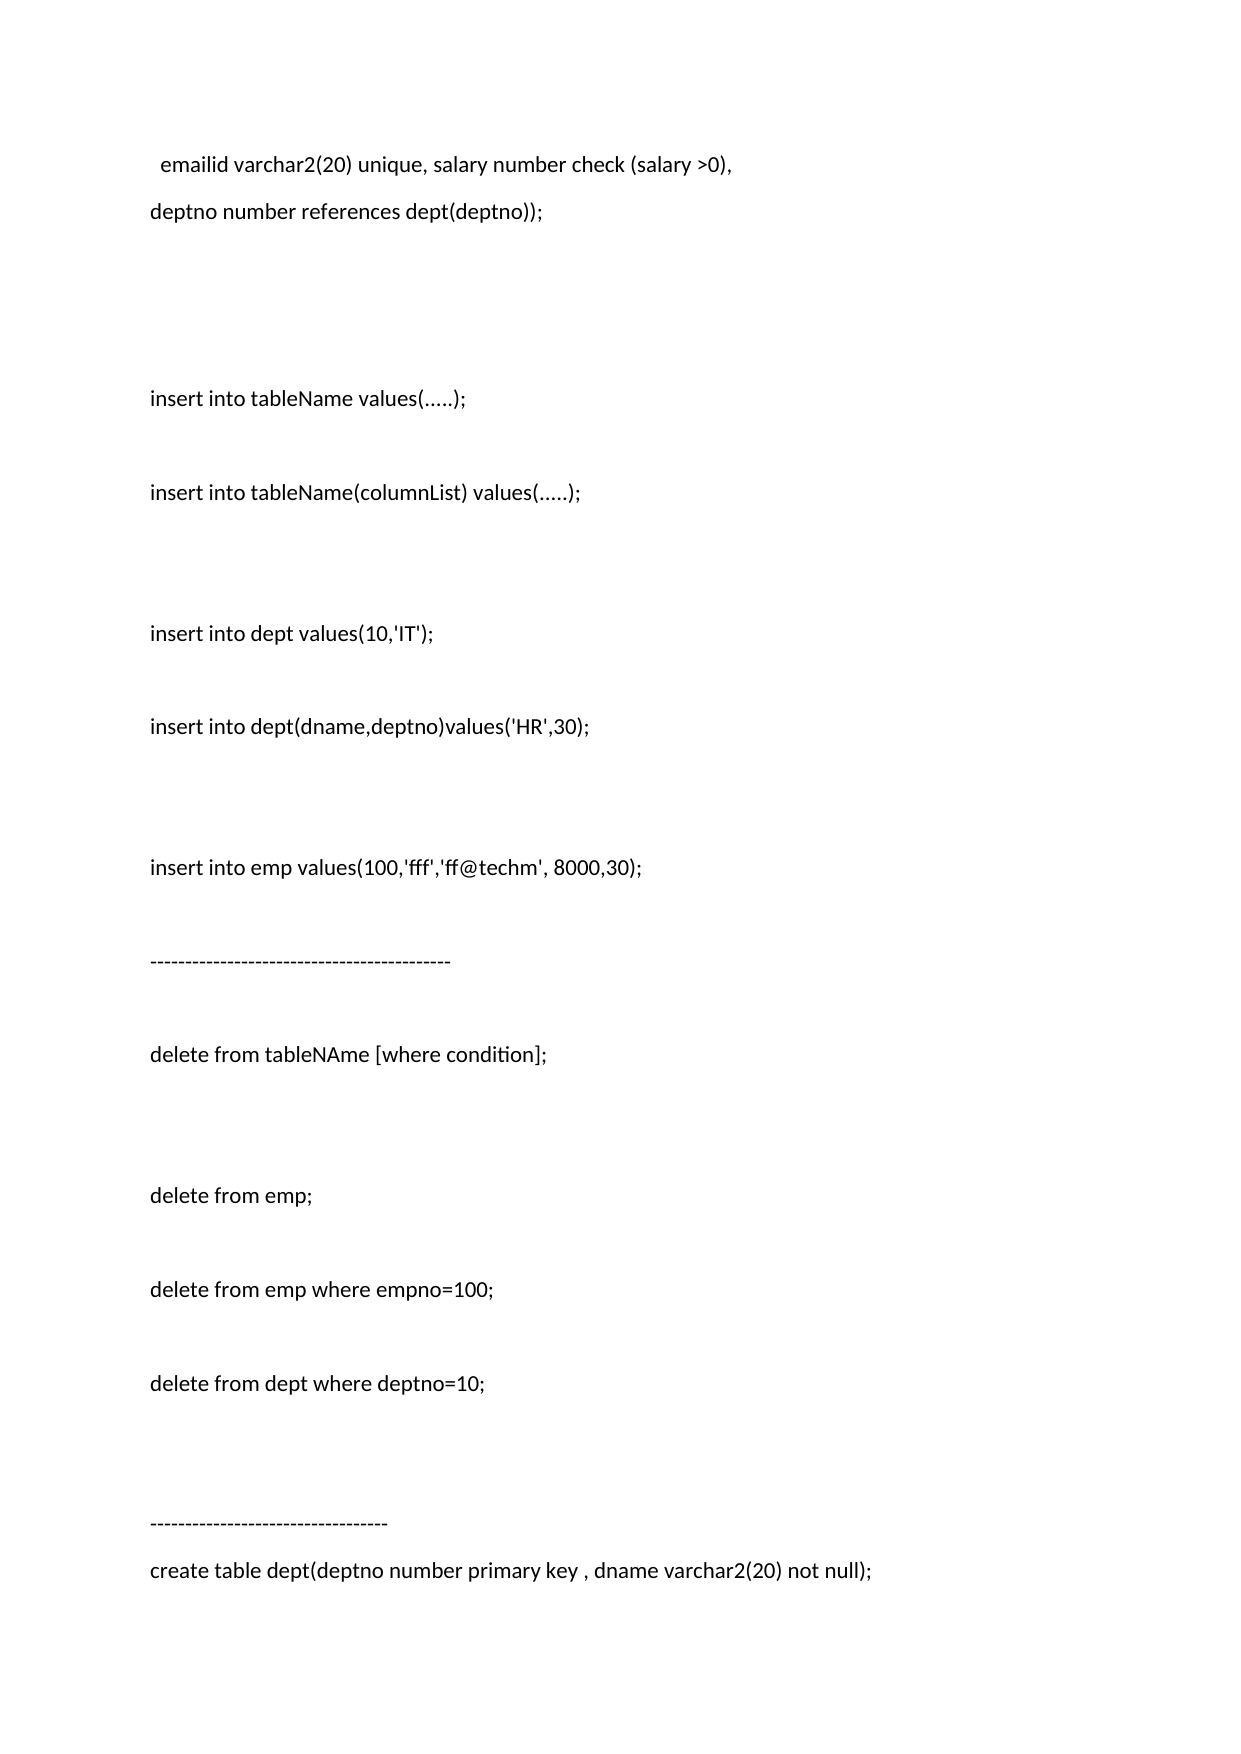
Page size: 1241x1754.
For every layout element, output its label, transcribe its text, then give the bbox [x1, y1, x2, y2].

text delete from emp where empno=100; [150, 1275, 1090, 1303]
text insert into dept values(10,'IT'); [150, 619, 1090, 647]
text insert into tableName values(.....); [150, 384, 1090, 412]
text create table dept(deptno number primary key , dname varchar2(20) not null); [150, 1556, 1090, 1584]
text insert into emp values(100,'fff','ff@techm', 8000,30); [150, 853, 1090, 881]
text insert into dept(dname,deptno)values('HR',30); [150, 712, 1090, 741]
text delete from emp; [150, 1181, 1090, 1209]
text ---------------------------------- [150, 1509, 1090, 1537]
text deptno number references dept(deptno)); [150, 197, 1090, 225]
text emailid varchar2(20) unique, salary number check (salary >0), [150, 150, 1090, 178]
text delete from dept where deptno=10; [150, 1369, 1090, 1397]
text ------------------------------------------- [150, 947, 1090, 975]
text insert into tableName(columnList) values(.....); [150, 478, 1090, 506]
text delete from tableNAme [where condition]; [150, 1041, 1090, 1069]
